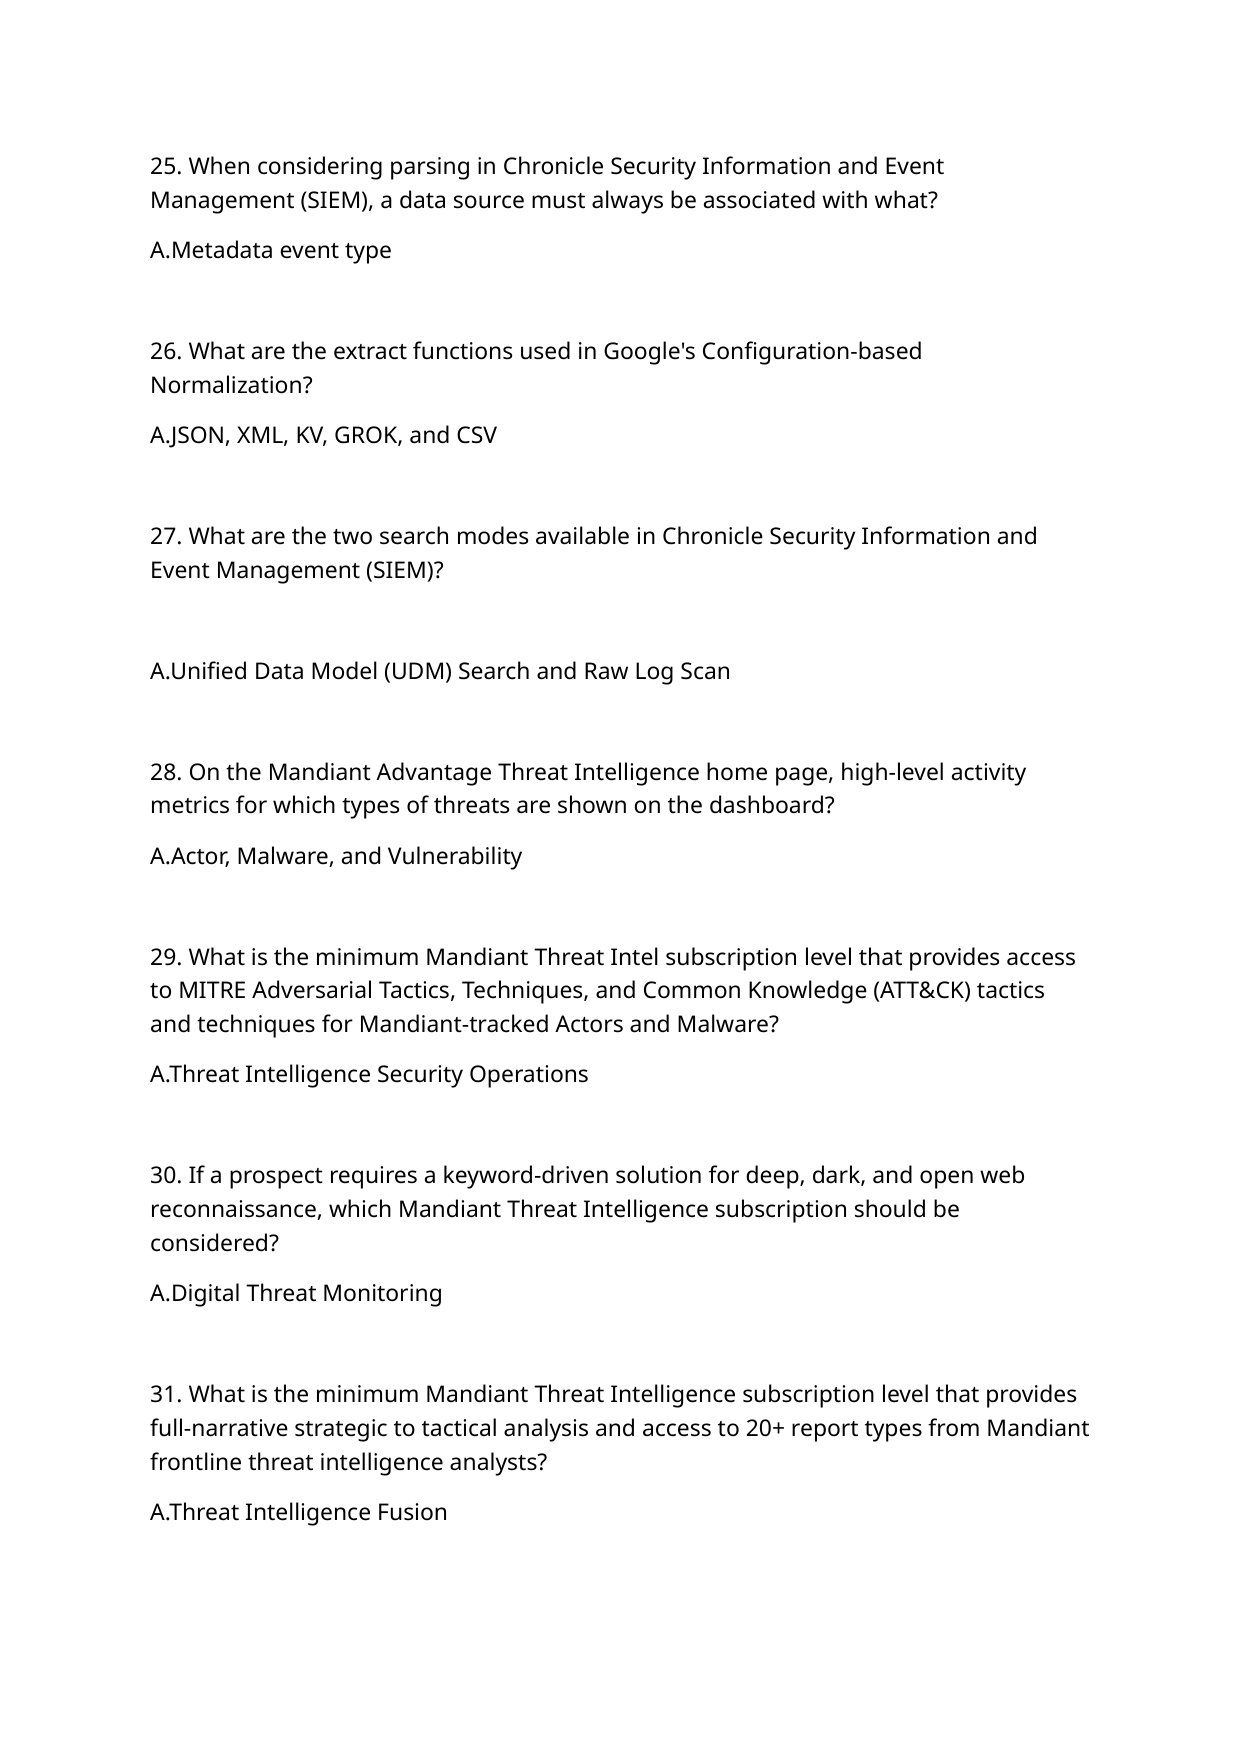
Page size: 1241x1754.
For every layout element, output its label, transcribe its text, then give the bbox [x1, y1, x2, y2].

text 31. What is the minimum Mandiant Threat Intelligence subscription level that provides full-narrative strategic to tactical analysis and access to 20+ report types from Mandiant frontline threat intelligence analysts? [150, 1378, 1090, 1477]
text 28. On the Mandiant Advantage Threat Intelligence home page, high-level activity metrics for which types of threats are shown on the dashboard? [150, 755, 1090, 820]
text 30. If a prospect requires a keyword-driven solution for deep, dark, and open web reconnaissance, which Mandiant Threat Intelligence subscription should be considered? [150, 1159, 1090, 1258]
text A.Threat Intelligence Security Operations [150, 1058, 1090, 1089]
text A.JSON, XML, KV, GROK, and CSV [150, 419, 1090, 450]
text 26. What are the extract functions used in Google's Configuration-based Normalization? [150, 335, 1090, 400]
text A.Unified Data Model (UDM) Search and Raw Log Scan [150, 654, 1090, 686]
text A.Threat Intelligence Fusion [150, 1496, 1090, 1527]
text A.Actor, Malware, and Vulnerability [150, 839, 1090, 871]
text A.Metadata event type [150, 234, 1090, 265]
text A.Digital Threat Monitoring [150, 1277, 1090, 1308]
text 27. What are the two search modes available in Chronicle Security Information and Event Management (SIEM)? [150, 520, 1090, 585]
text 25. When considering parsing in Chronicle Security Information and Event Management (SIEM), a data source must always be associated with what? [150, 150, 1090, 215]
text 29. What is the minimum Mandiant Threat Intel subscription level that provides access to MITRE Adversarial Tactics, Techniques, and Common Knowledge (ATT&CK) tactics and techniques for Mandiant-tracked Actors and Malware? [150, 940, 1090, 1039]
